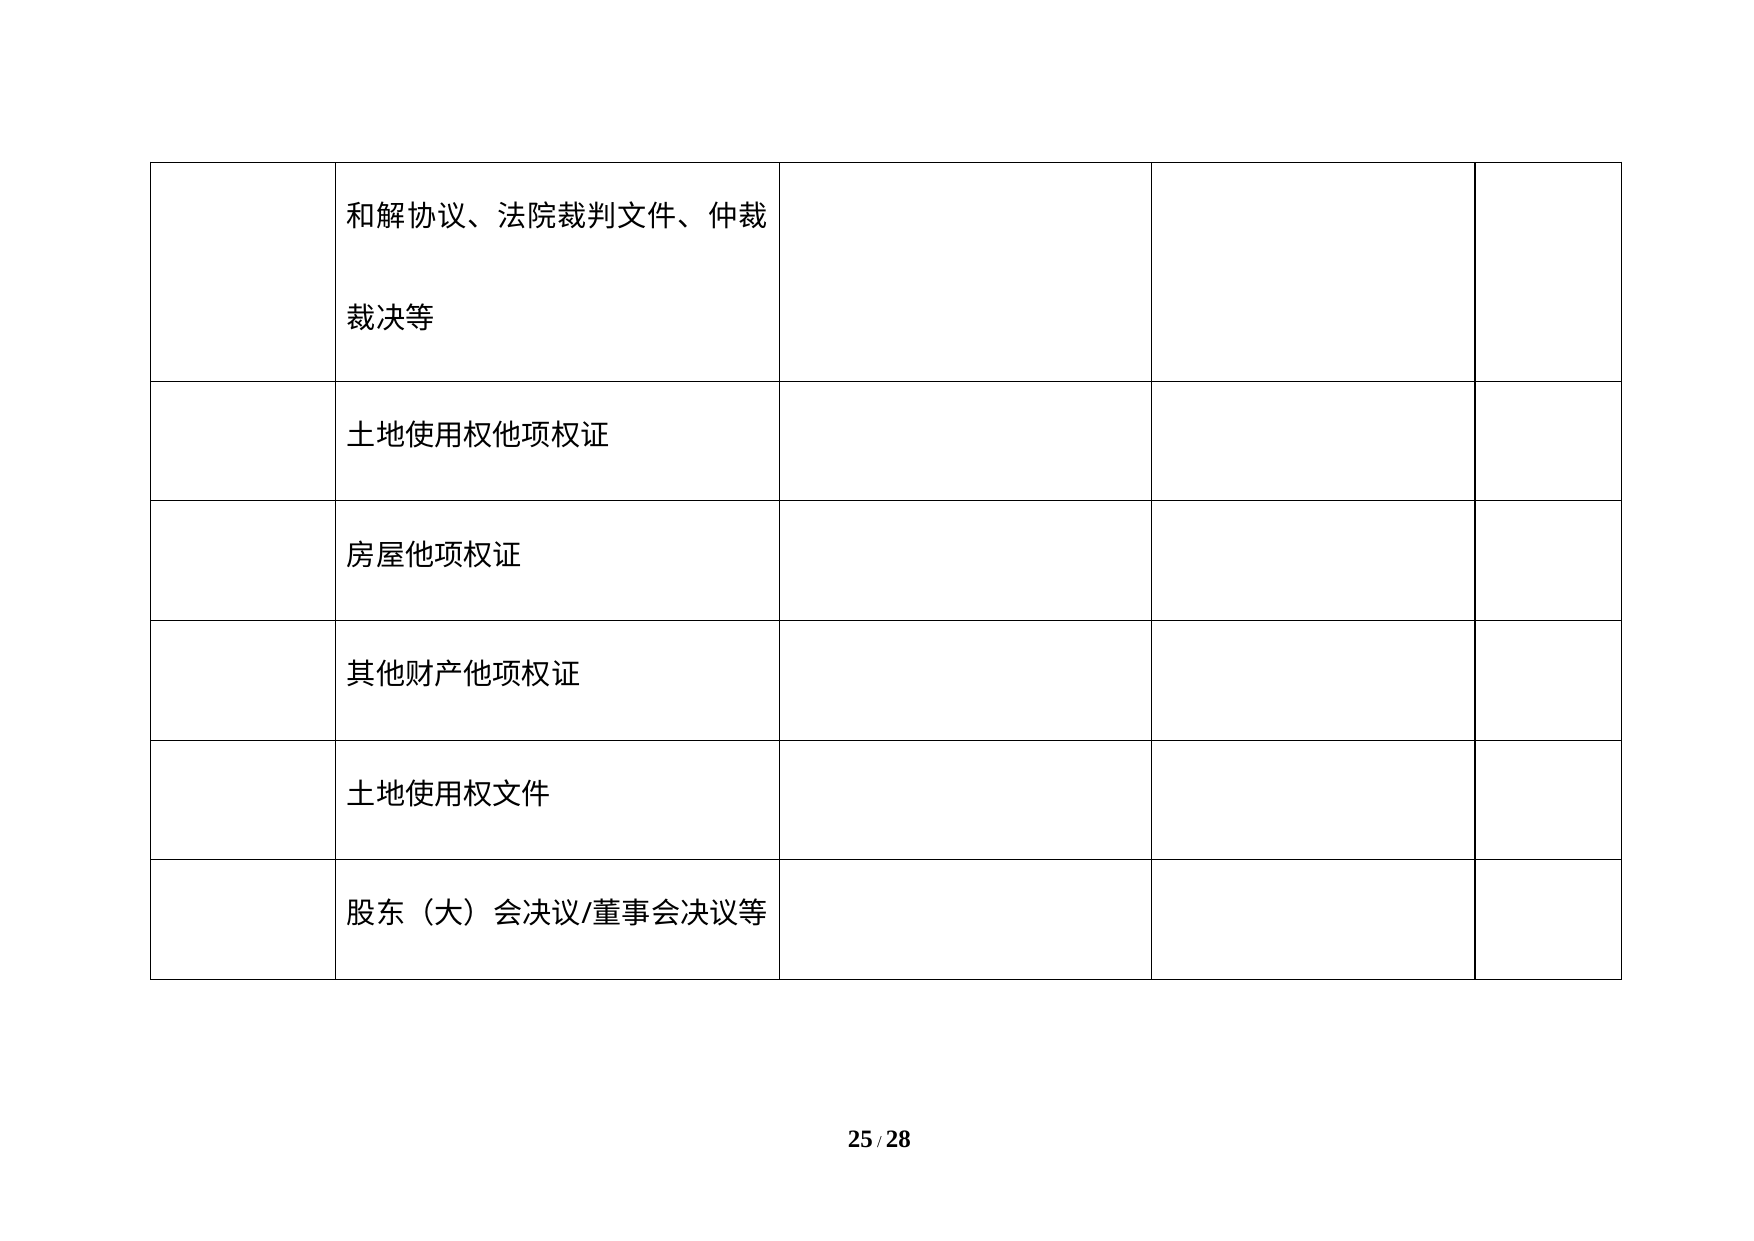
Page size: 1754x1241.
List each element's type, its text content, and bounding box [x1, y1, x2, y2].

table_cell [780, 501, 1151, 620]
table_cell [1476, 741, 1621, 859]
table_cell [780, 860, 1151, 979]
table_cell [1476, 621, 1621, 739]
table_cell [1152, 621, 1474, 739]
table_cell [780, 163, 1151, 381]
table_cell 其他财产他项权证 [336, 621, 779, 739]
table_cell 土地使用权他项权证 [336, 382, 779, 500]
table_cell [151, 860, 335, 979]
table_cell [1476, 163, 1621, 381]
table_cell [151, 382, 335, 500]
table_cell [1152, 163, 1474, 381]
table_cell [336, 860, 779, 979]
table_cell [780, 382, 1151, 500]
table_cell [1152, 860, 1474, 979]
table_cell [1152, 382, 1474, 500]
table_cell 和解协议、法院裁判文件、仲裁裁决等 [336, 163, 779, 381]
table_cell [151, 163, 335, 381]
table_cell [151, 501, 335, 620]
table_cell [1476, 382, 1621, 500]
table_cell [1476, 860, 1621, 979]
table_cell [1152, 501, 1474, 620]
table_cell [780, 621, 1151, 739]
table_cell [780, 741, 1151, 859]
table_cell [1152, 741, 1474, 859]
table_cell 房屋他项权证 [336, 501, 779, 620]
table_cell [1476, 501, 1621, 620]
table_cell 土地使用权文件 [336, 741, 779, 859]
table_cell [151, 621, 335, 739]
table_cell [151, 741, 335, 859]
